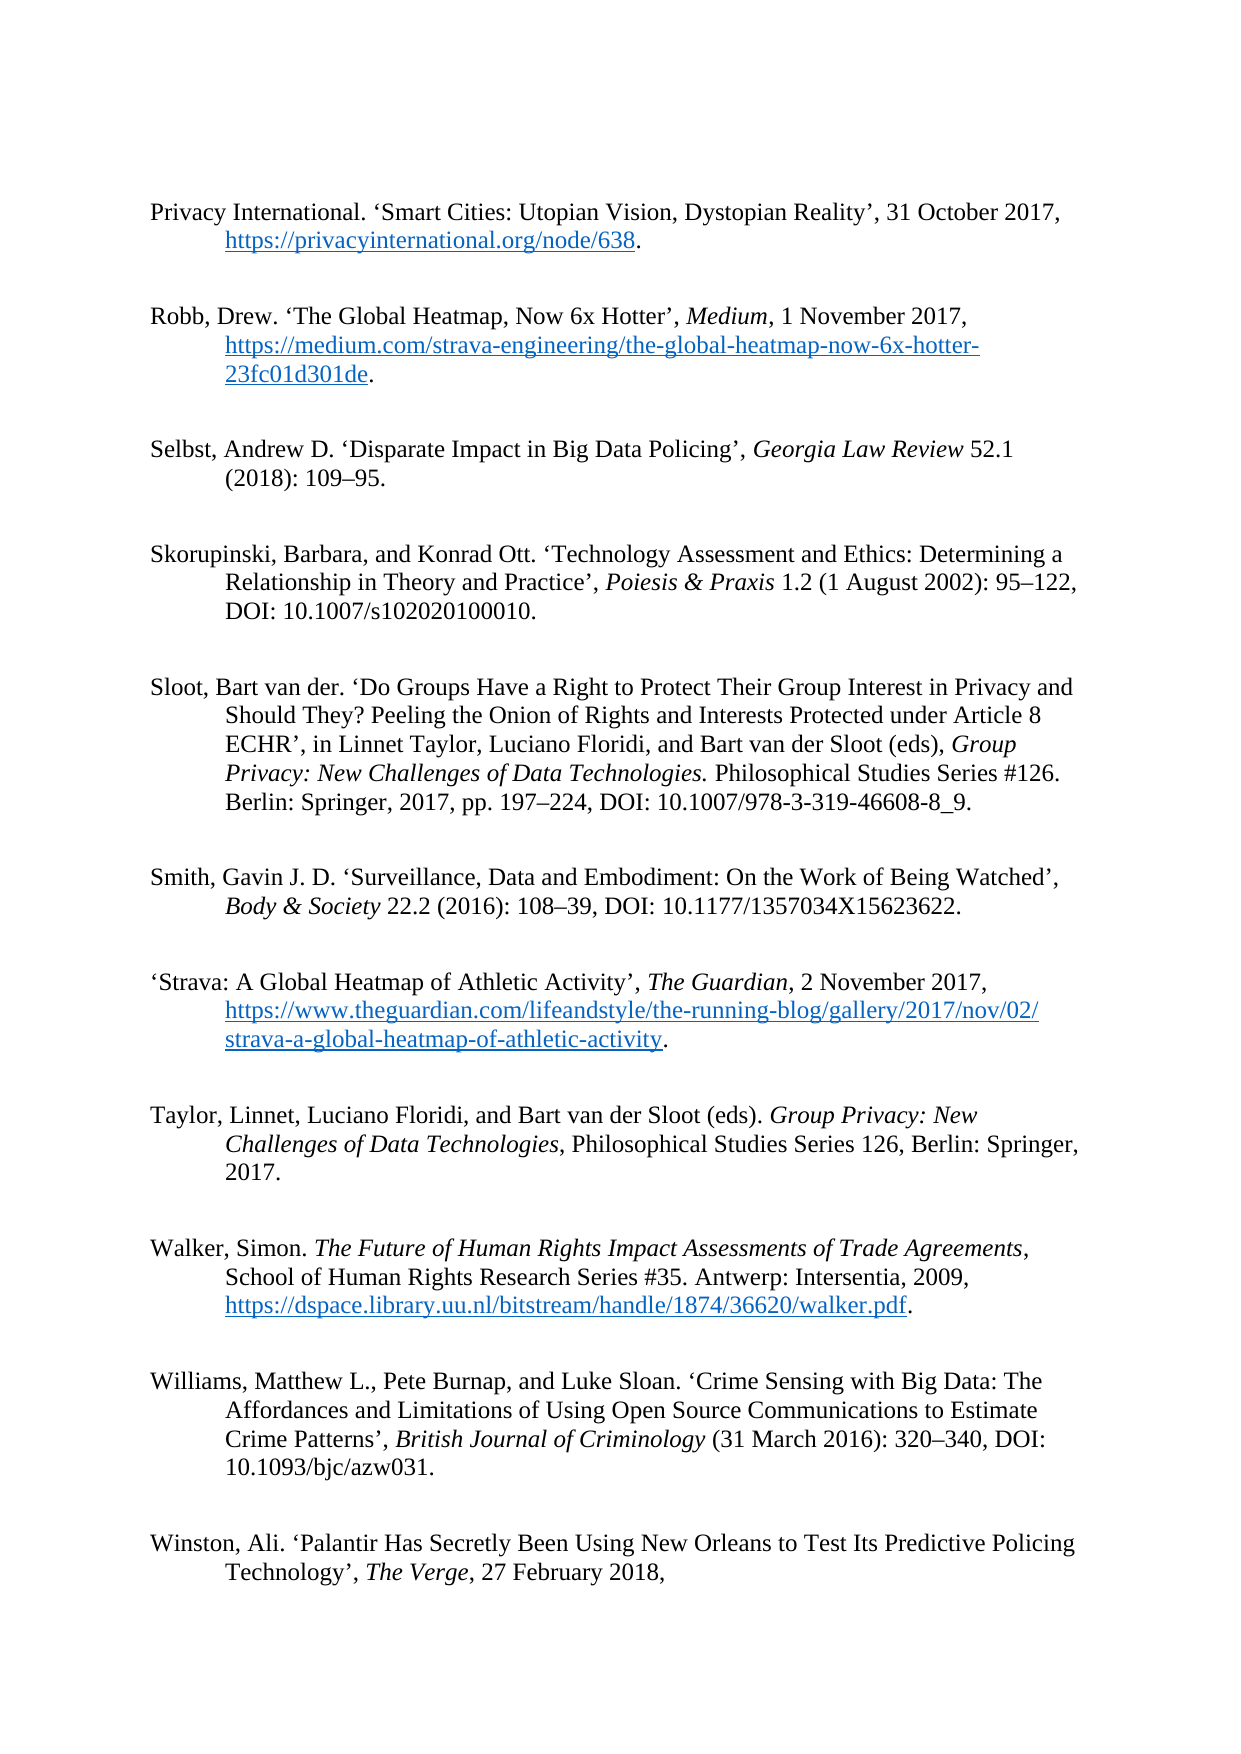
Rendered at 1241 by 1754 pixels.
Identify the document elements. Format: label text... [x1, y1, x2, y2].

text Taylor, Linnet, Luciano Floridi, and Bart van der Sloot (eds). Group Privacy: New Challenges of Data Technologies, Philosophical Studies Series 126, Berlin: Springer, 2017. [150, 1100, 1090, 1186]
text Skorupinski, Barbara, and Konrad Ott. ‘Technology Assessment and Ethics: Determining a Relationship in Theory and Practice’, Poiesis & Praxis 1.2 (1 August 2002): 95–122, DOI: 10.1007/s102020100010. [150, 539, 1090, 625]
text Smith, Gavin J. D. ‘Surveillance, Data and Embodiment: On the Work of Being Watched’, Body & Society 22.2 (2016): 108–39, DOI: 10.1177/1357034X15623622. [150, 862, 1090, 920]
text Sloot, Bart van der. ‘Do Groups Have a Right to Protect Their Group Interest in Privacy and Should They? Peeling the Onion of Rights and Interests Protected under Article 8 ECHR’, in Linnet Taylor, Luciano Floridi, and Bart van der Sloot (eds), Group Privacy: New Challenges of Data Technologies. Philosophical Studies Series #126. Berlin: Springer, 2017, pp. 197–224, DOI: 10.1007/978-3-319-46608-8_9. [150, 672, 1090, 816]
text Williams, Matthew L., Pete Burnap, and Luke Sloan. ‘Crime Sensing with Big Data: The Affordances and Limitations of Using Open Source Communications to Estimate Crime Patterns’, British Journal of Criminology (31 March 2016): 320–340, DOI: 10.1093/bjc/azw031. [150, 1366, 1090, 1481]
text Privacy International. ‘Smart Cities: Utopian Vision, Dystopian Reality’, 31 October 2017, https://privacyinternational.org/node/638. [150, 197, 1090, 254]
text ‘Strava: A Global Heatmap of Athletic Activity’, The Guardian, 2 November 2017, https://www.theguardian.com/lifeandstyle/the-running-blog/gallery/2017/nov/02/strava-a-global-heatmap-of-athletic-activity. [150, 967, 1090, 1053]
text Selbst, Andrew D. ‘Disparate Impact in Big Data Policing’, Georgia Law Review 52.1 (2018): 109–95. [150, 434, 1090, 492]
text Walker, Simon. The Future of Human Rights Impact Assessments of Trade Agreements, School of Human Rights Research Series #35. Antwerp: Intersentia, 2009, https://dspace.library.uu.nl/bitstream/handle/1874/36620/walker.pdf. [150, 1233, 1090, 1319]
